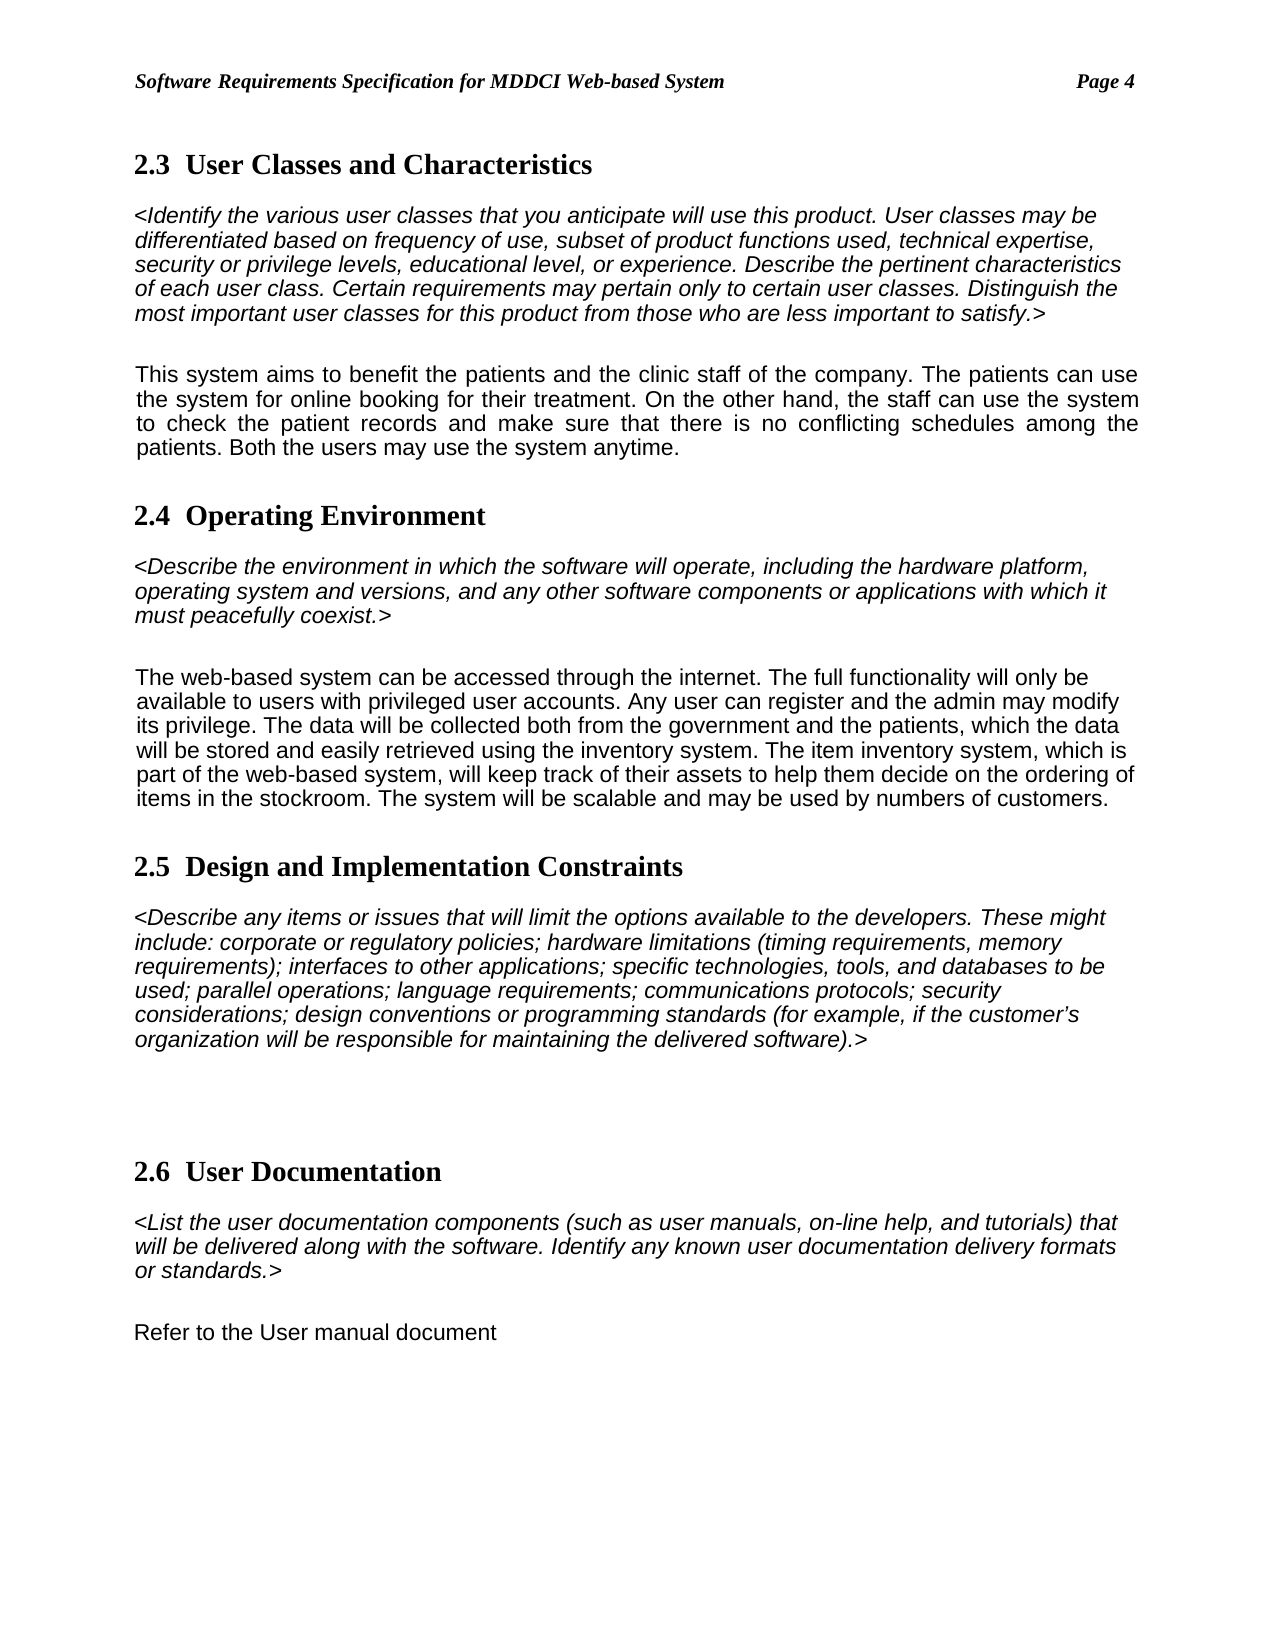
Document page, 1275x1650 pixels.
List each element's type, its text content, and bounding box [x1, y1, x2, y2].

text This system aims to benefit the patients and the clinic staff of the company. The patients can use the system for online booking for their treatment. On the other hand, the staff can use the system to check the patient records and make sure that there is no conflicting schedules among the patients. Both the users may use the system anytime. [135, 363, 1140, 461]
subtitle Operating Environment [133, 498, 1140, 532]
text The web-based system can be accessed through the internet. The full functionality will only be available to users with privileged user accounts. Any user can register and the admin may modify its privilege. The data will be collected both from the government and the patients, which the data will be stored and easily retrieved using the inventory system. The item inventory system, which is part of the web-based system, will keep track of their assets to help them decide on the ordering of items in the stockroom. The system will be scalable and may be used by numbers of customers. [135, 666, 1140, 811]
text <Describe the environment in which the software will operate, including the hardware platform, operating system and versions, and any other software components or applications with which it must peacefully coexist.> [133, 556, 1140, 628]
text <List the user documentation components (such as user manuals, on-line help, and tutorials) that will be delivered along with the software. Identify any known user documentation delivery formats or standards.> [133, 1211, 1140, 1284]
subtitle User Classes and Characteristics [133, 147, 1140, 181]
text <Identify the various user classes that you anticipate will use this product. User classes may be differentiated based on frequency of use, subset of product functions used, technical expertise, security or privilege levels, educational level, or experience. Describe the pertinent characteristics of each user class. Certain requirements may pertain only to certain user classes. Distinguish the most important user classes for this product from those who are less important to satisfy.> [133, 204, 1140, 326]
subtitle Design and Implementation Constraints [133, 849, 1140, 883]
subtitle User Documentation [133, 1154, 1140, 1187]
text <Describe any items or issues that will limit the options available to the developers. These might include: corporate or regulatory policies; hardware limitations (timing requirements, memory requirements); interfaces to other applications; specific technologies, tools, and databases to be used; parallel operations; language requirements; communications protocols; security considerations; design conventions or programming standards (for example, if the customer’s organization will be responsible for maintaining the delivered software).> [133, 906, 1140, 1052]
text Refer to the User manual document [133, 1321, 1140, 1346]
